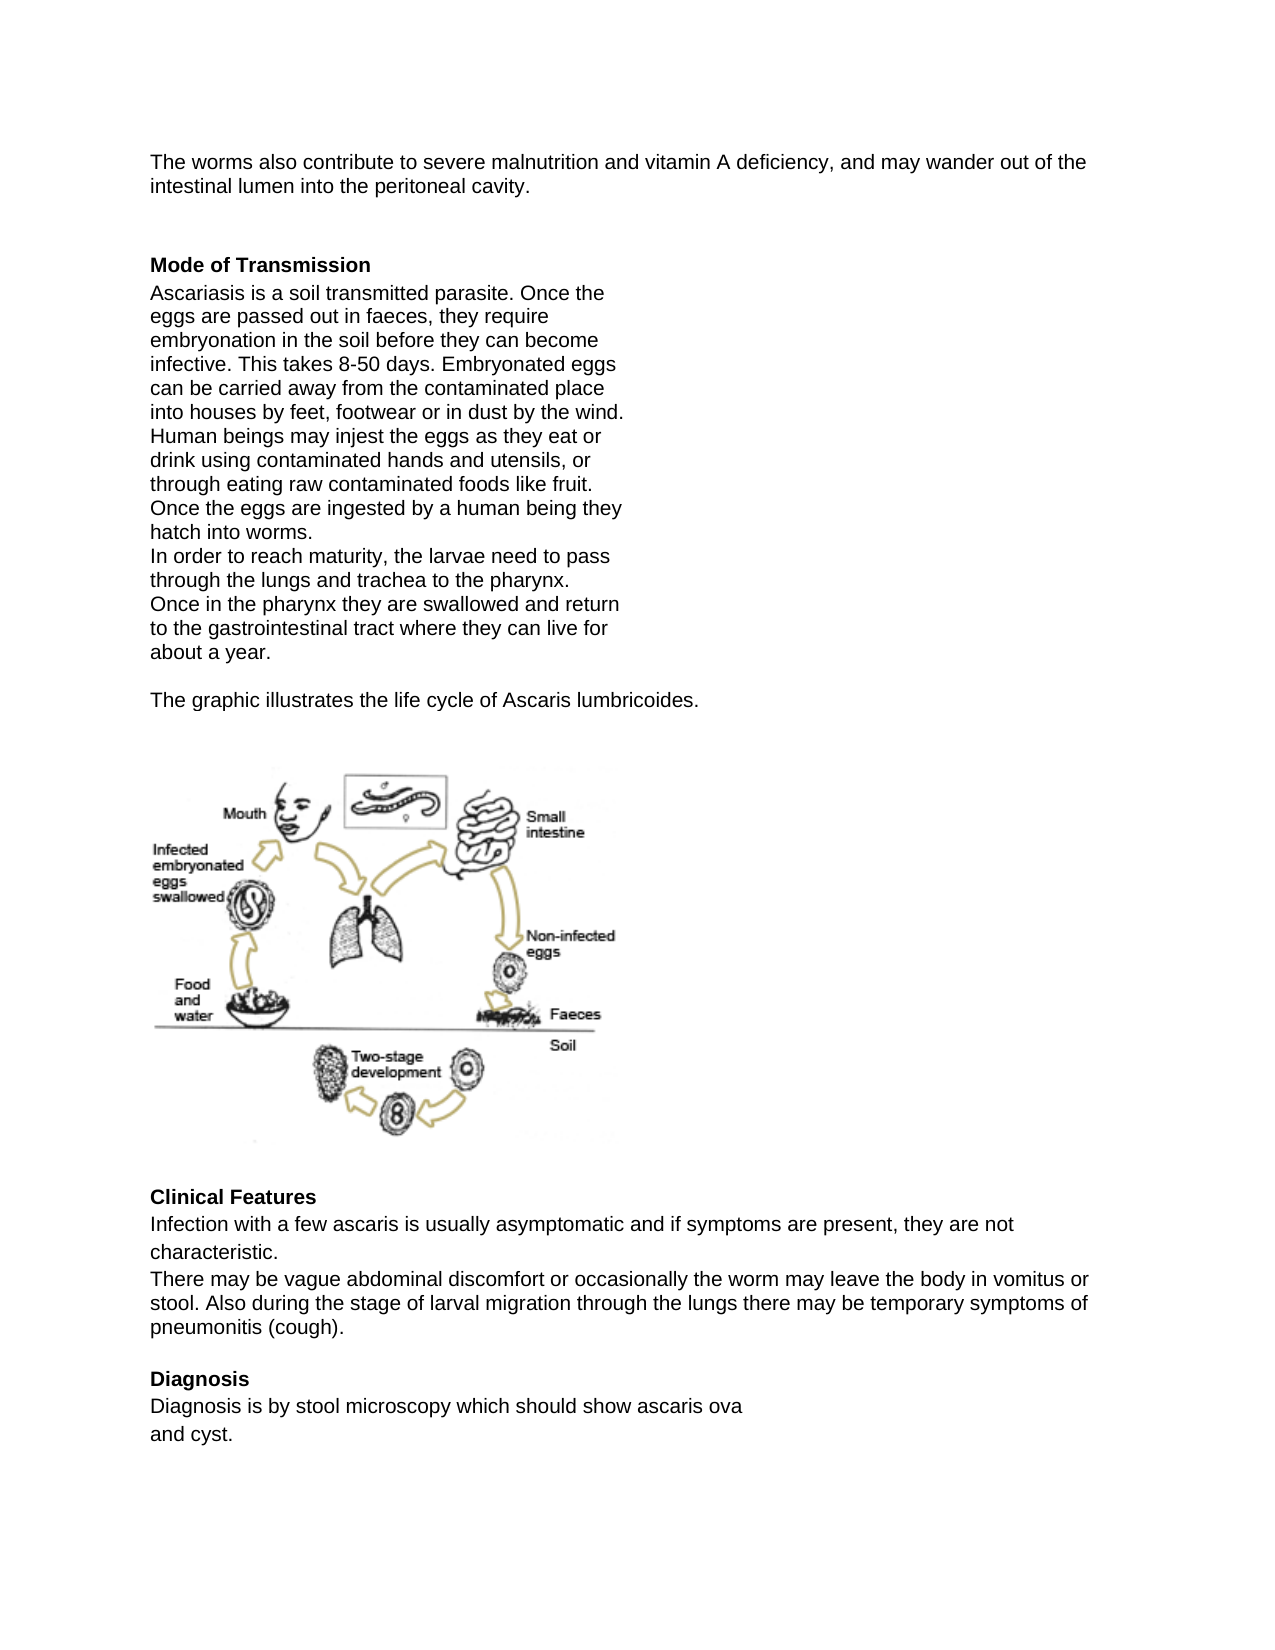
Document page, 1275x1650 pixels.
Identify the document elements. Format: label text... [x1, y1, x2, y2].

picture [150, 711, 619, 1181]
text Diagnosis Diagnosis is by stool microscopy which should show ascaris ova and cyst. [150, 1366, 1125, 1445]
text The graphic illustrates the life cycle of Ascaris lumbricoides. [150, 688, 1125, 712]
text Mode of Transmission [150, 253, 1125, 277]
text The worms also contribute to severe malnutrition and vitamin A deficiency, and may wander out of the intestinal lumen into the peritoneal cavity. [150, 150, 1125, 198]
text In order to reach maturity, the larvae need to pass through the lungs and trachea to the pharynx. Once in the pharynx they are swallowed and return to the gastrointestinal tract where they can live for about a year. [150, 544, 1125, 664]
text Human beings may injest the eggs as they eat or drink using contaminated hands and utensils, or through eating raw contaminated foods like fruit. Once the eggs are ingested by a human being they hatch into worms. [150, 424, 1125, 544]
text There may be vague abdominal discomfort or occasionally the worm may leave the body in vomitus or stool. Also during the stage of larval migration through the lungs there may be temporary symptoms of pneumonitis (cough). [150, 1267, 1125, 1339]
text Clinical Features Infection with a few ascaris is usually asymptomatic and if symptoms are present, they are not characteristic. [150, 1184, 1125, 1263]
text Ascariasis is a soil transmitted parasite. Once the eggs are passed out in faeces, they require embryonation in the soil before they can become infective. This takes 8-50 days. Embryonated eggs can be carried away from the contaminated place into houses by feet, footwear or in dust by the wind. [150, 280, 1125, 424]
